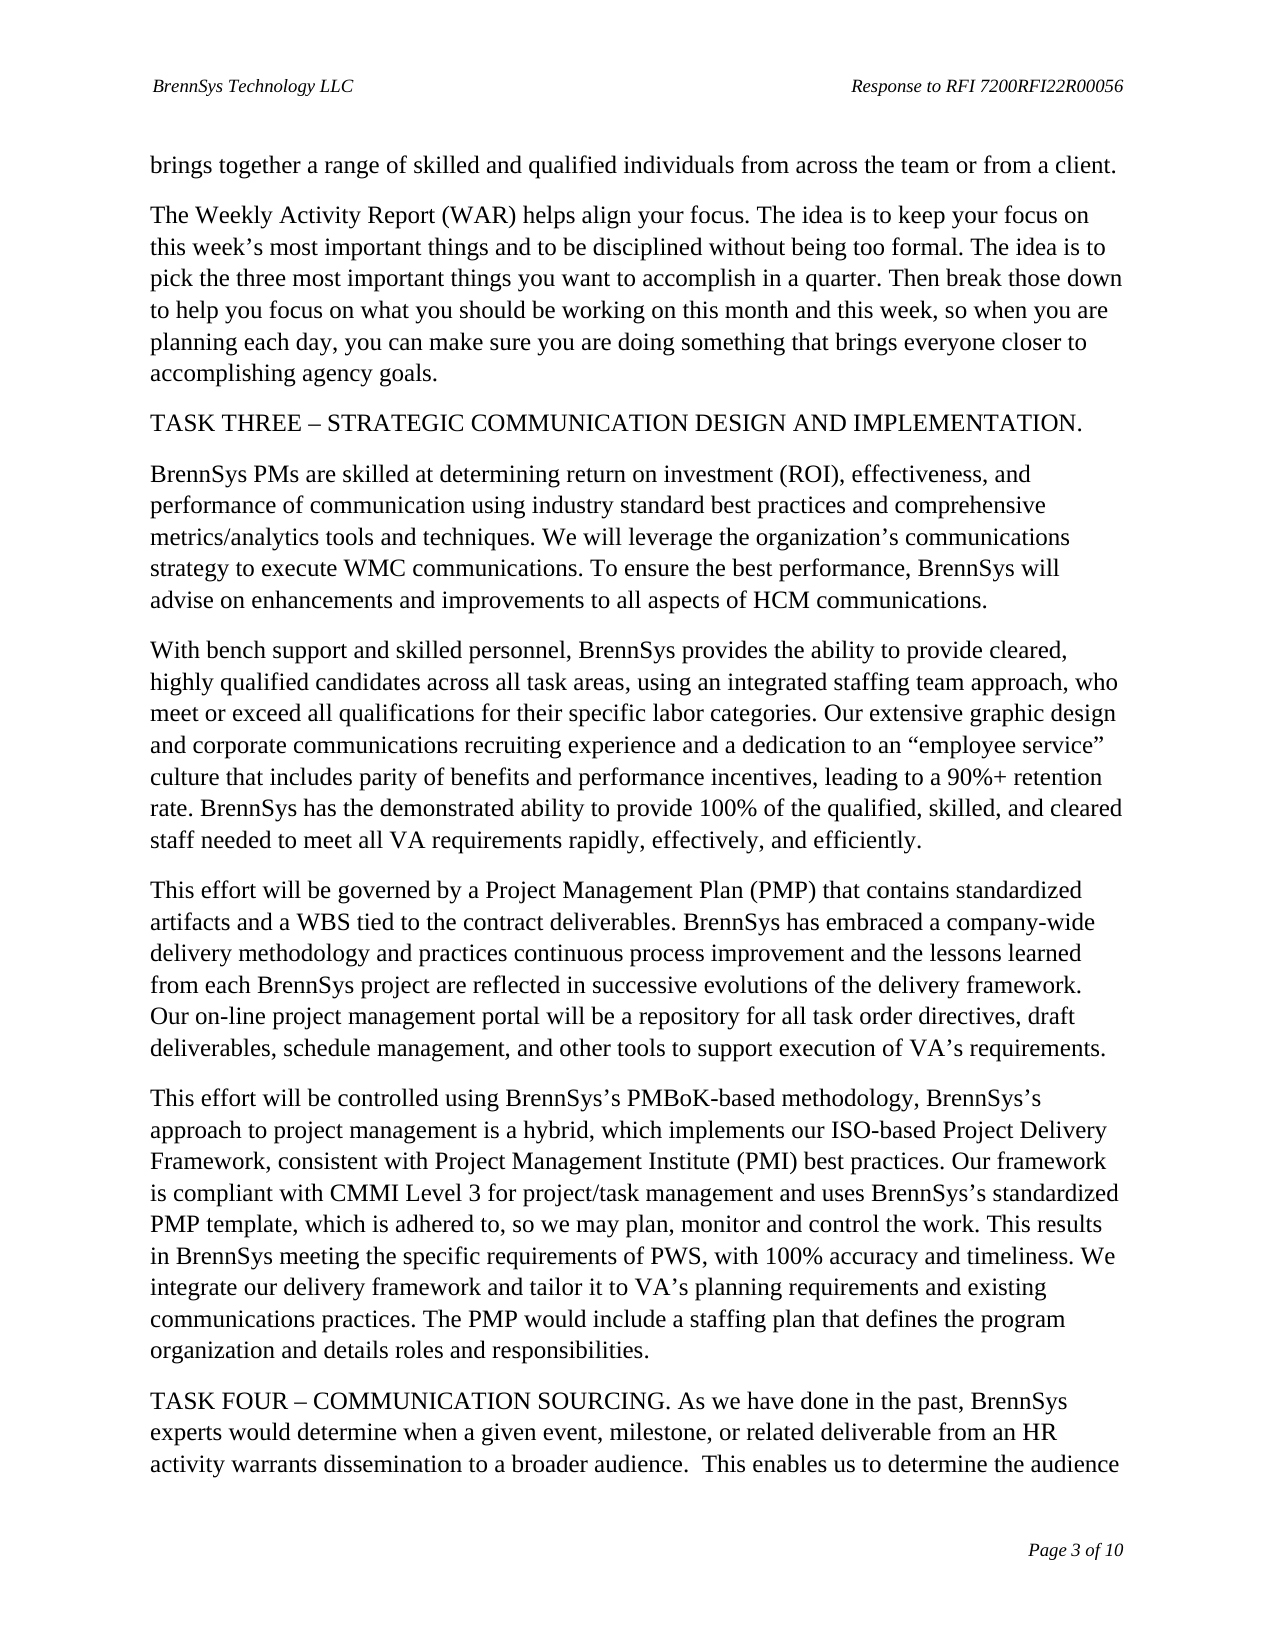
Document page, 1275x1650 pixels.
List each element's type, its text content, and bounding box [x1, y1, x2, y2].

text BrennSys PMs are skilled at determining return on investment (ROI), effectiveness, and performance of communication using industry standard best practices and comprehensive metrics/analytics tools and techniques. We will leverage the organization’s communications strategy to execute WMC communications. To ensure the best performance, BrennSys will advise on enhancements and improvements to all aspects of HCM communications. [150, 490, 1125, 645]
text TASK THREE – STRATEGIC COMMUNICATION DESIGN AND IMPLEMENTATION. [150, 440, 1125, 469]
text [150, 1417, 1125, 1478]
text This effort will be controlled using BrennSys’s PMBoK-based methodology, BrennSys’s approach to project management is a hybrid, which implements our ISO-based Project Delivery Framework, consistent with Project Management Institute (PMI) best practices. Our framework is compliant with CMMI Level 3 for project/task management and uses BrennSys’s standardized PMP template, which is adhered to, so we may plan, monitor and control the work. This results in BrennSys meeting the specific requirements of PWS, with 100% accuracy and timeliness. We integrate our delivery framework and tailor it to VA’s planning requirements and existing communications practices. The PMP would include a staffing plan that defines the program organization and details roles and responsibilities. [150, 1115, 1125, 1396]
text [150, 150, 1125, 210]
text The Weekly Activity Report (WAR) helps align your focus. The idea is to keep your focus on this week’s most important things and to be disciplined without being too formal. The idea is to pick the three most important things you want to accomplish in a quarter. Then break those down to help you focus on what you should be working on this month and this week, so when you are planning each day, you can make sure you are doing something that brings everyone closer to accomplishing agency goals. [150, 232, 1125, 418]
text This effort will be governed by a Project Management Plan (PMP) that contains standardized artifacts and a WBS tied to the contract deliverables. BrennSys has embraced a company-wide delivery methodology and practices continuous process improvement and the lessons learned from each BrennSys project are reflected in successive evolutions of the delivery framework. Our on-line project management portal will be a repository for all task order directives, draft deliverables, schedule management, and other tools to support execution of VA’s requirements. [150, 907, 1125, 1093]
text With bench support and skilled personnel, BrennSys provides the ability to provide cleared, highly qualified candidates across all task areas, using an integrated staffing team approach, who meet or exceed all qualifications for their specific labor categories. Our extensive graphic design and corporate communications recruiting experience and a dedication to an “employee service” culture that includes parity of benefits and performance incentives, leading to a 90%+ retention rate. BrennSys has the demonstrated ability to provide 100% of the qualified, skilled, and cleared staff needed to meet all VA requirements rapidly, effectively, and efficiently. [150, 667, 1125, 885]
